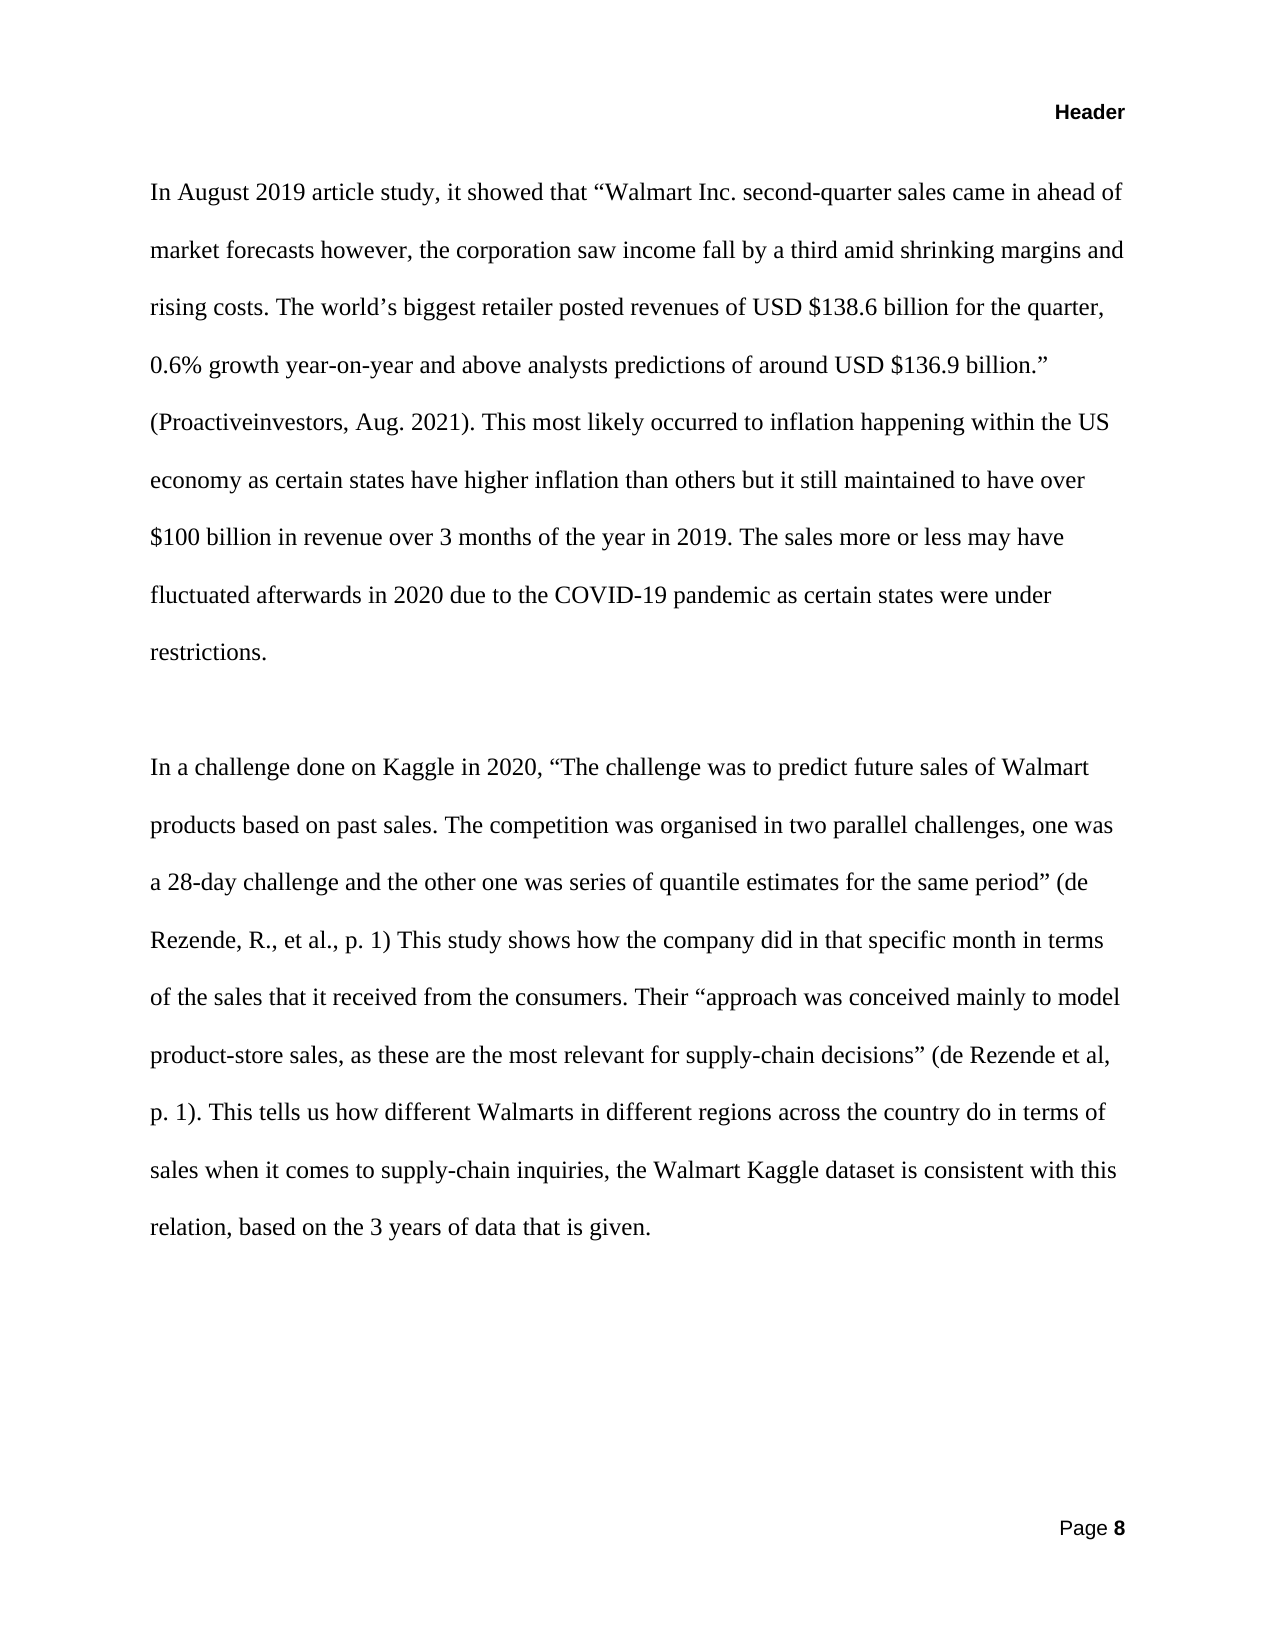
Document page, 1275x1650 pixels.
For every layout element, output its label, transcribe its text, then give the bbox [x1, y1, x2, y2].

text In August 2019 article study, it showed that “Walmart Inc. second-quarter sales came in ahead of market forecasts however, the corporation saw income fall by a third amid shrinking margins and rising costs. The world’s biggest retailer posted revenues of USD $138.6 billion for the quarter, 0.6% growth year-on-year and above analysts predictions of around USD $136.9 billion.” (Proactiveinvestors, Aug. 2021). This most likely occurred to inflation happening within the US economy as certain states have higher inflation than others but it still maintained to have over $100 billion in revenue over 3 months of the year in 2019. The sales more or less may have fluctuated afterwards in 2020 due to the COVID-19 pandemic as certain states were under restrictions. [150, 177, 1125, 666]
text In a challenge done on Kaggle in 2020, “The challenge was to predict future sales of Walmart products based on past sales. The competition was organised in two parallel challenges, one was a 28-day challenge and the other one was series of quantile estimates for the same period” (de Rezende, R., et al., p. 1) This study shows how the company did in that specific month in terms of the sales that it received from the consumers. Their “approach was conceived mainly to model product-store sales, as these are the most relevant for supply-chain decisions” (de Rezende et al, p. 1). This tells us how different Walmarts in different regions across the country do in terms of sales when it comes to supply-chain inquiries, the Walmart Kaggle dataset is consistent with this relation, based on the 3 years of data that is given. [150, 752, 1125, 1241]
